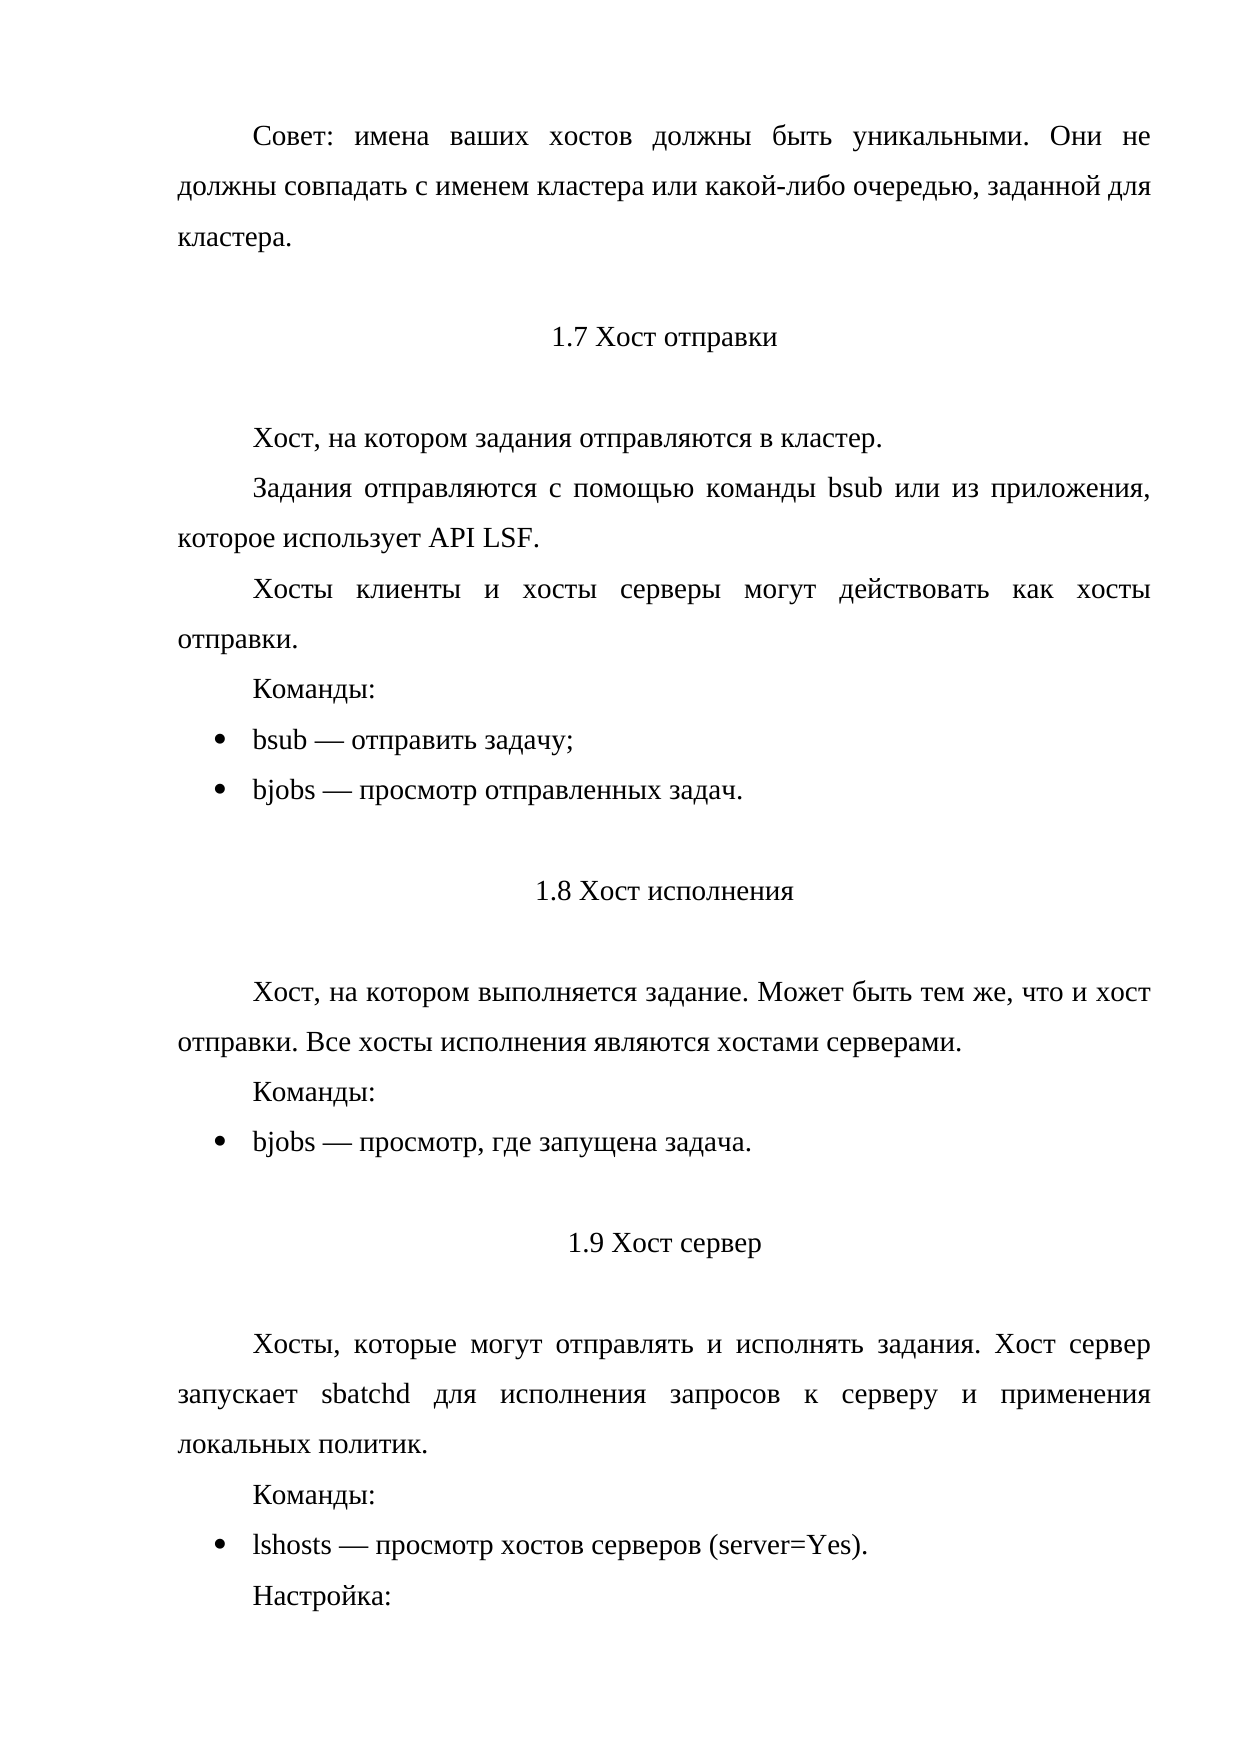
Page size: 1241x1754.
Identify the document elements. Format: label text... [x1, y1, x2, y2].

text Команды: [177, 1074, 1152, 1108]
text Хосты, которые могут отправлять и исполнять задания. Хост сервер запускает sbatchd для исполнения запросов к серверу и применения локальных политик. [177, 1326, 1152, 1460]
text Хосты клиенты и хосты серверы могут действовать как хосты отправки. [177, 571, 1152, 655]
text Настройка: [177, 1578, 1152, 1611]
list lshosts — просмотр хостов серверов (server=Yes). [215, 1527, 1152, 1561]
subtitle 1.9 Хост сервер [177, 1225, 1152, 1259]
subtitle 1.8 Хост исполнения [177, 873, 1152, 907]
text Команды: [177, 672, 1152, 705]
subtitle 1.7 Хост отправки [177, 319, 1152, 353]
text Команды: [177, 1477, 1152, 1510]
text Хост, на котором задания отправляются в кластер. [177, 420, 1152, 453]
list bsub — отправить задачу; [215, 722, 1152, 756]
text Совет: имена ваших хостов должны быть уникальными. Они не должны совпадать с именем кластера или какой-либо очередью, заданной для кластера. [177, 118, 1152, 252]
text Хост, на котором выполняется задание. Может быть тем же, что и хост отправки. Все хосты исполнения являются хостами серверами. [177, 974, 1152, 1057]
list bjobs — просмотр, где запущена задача. [215, 1124, 1152, 1158]
list bjobs — просмотр отправленных задач. [215, 772, 1152, 806]
text Задания отправляются с помощью команды bsub или из приложения, которое использует API LSF. [177, 470, 1152, 554]
